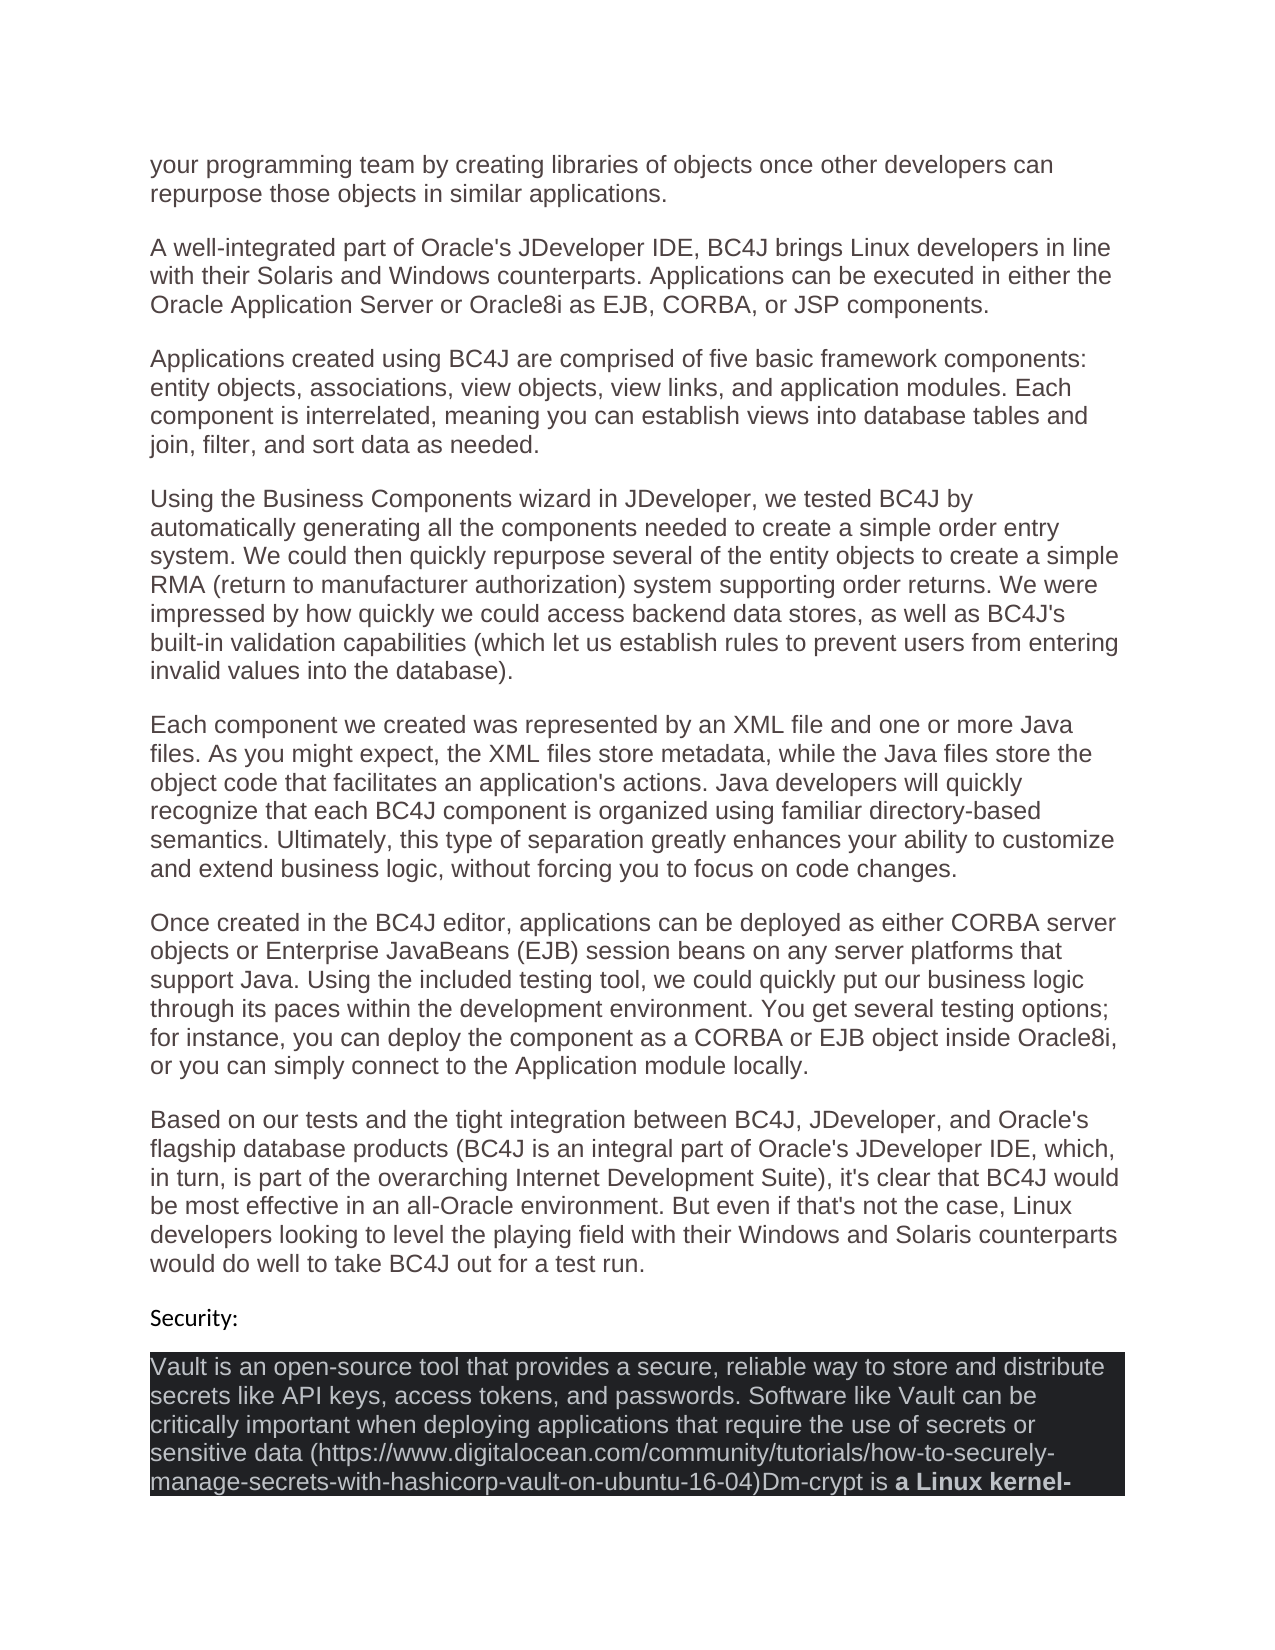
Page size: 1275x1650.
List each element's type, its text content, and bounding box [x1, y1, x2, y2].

text Security: [150, 1302, 1125, 1333]
text A well-integrated part of Oracle's JDeveloper IDE, BC4J brings Linux developers in line with their Solaris and Windows counterparts. Applications can be executed in either the Oracle Application Server or Oracle8i as EJB, CORBA, or JSP components. [150, 232, 1125, 319]
text Applications created using BC4J are comprised of five basic framework components: entity objects, associations, view objects, view links, and application modules. Each component is interrelated, meaning you can establish views into database tables and join, filter, and sort data as needed. [150, 344, 1125, 459]
text Using the Business Components wizard in JDeveloper, we tested BC4J by automatically generating all the components needed to create a simple order entry system. We could then quickly repurpose several of the entity objects to create a simple RMA (return to manufacturer authorization) system supporting order returns. We were impressed by how quickly we could access backend data stores, as well as BC4J's built-in validation capabilities (which let us establish rules to prevent users from entering invalid values into the database). [150, 484, 1125, 685]
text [150, 1352, 1125, 1496]
text Once created in the BC4J editor, applications can be deployed as either CORBA server objects or Enterprise JavaBeans (EJB) session beans on any server platforms that support Java. Using the included testing tool, we could quickly put our business logic through its paces within the development environment. You get several testing options; for instance, you can deploy the component as a CORBA or EJB object inside Oracle8i, or you can simply connect to the Application module locally. [150, 907, 1125, 1080]
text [150, 150, 1125, 207]
text Based on our tests and the tight integration between BC4J, JDeveloper, and Oracle's flagship database products (BC4J is an integral part of Oracle's JDeveloper IDE, which, in turn, is part of the overarching Internet Development Suite), it's clear that BC4J would be most effective in an all-Oracle environment. But even if that's not the case, Linux developers looking to level the playing field with their Windows and Solaris counterparts would do well to take BC4J out for a test run. [150, 1105, 1125, 1277]
text Each component we created was represented by an XML file and one or more Java files. As you might expect, the XML files store metadata, while the Java files store the object code that facilitates an application's actions. Java developers will quickly recognize that each BC4J component is organized using familiar directory-based semantics. Ultimately, this type of separation greatly enhances your ability to customize and extend business logic, without forcing you to focus on code changes. [150, 710, 1125, 882]
